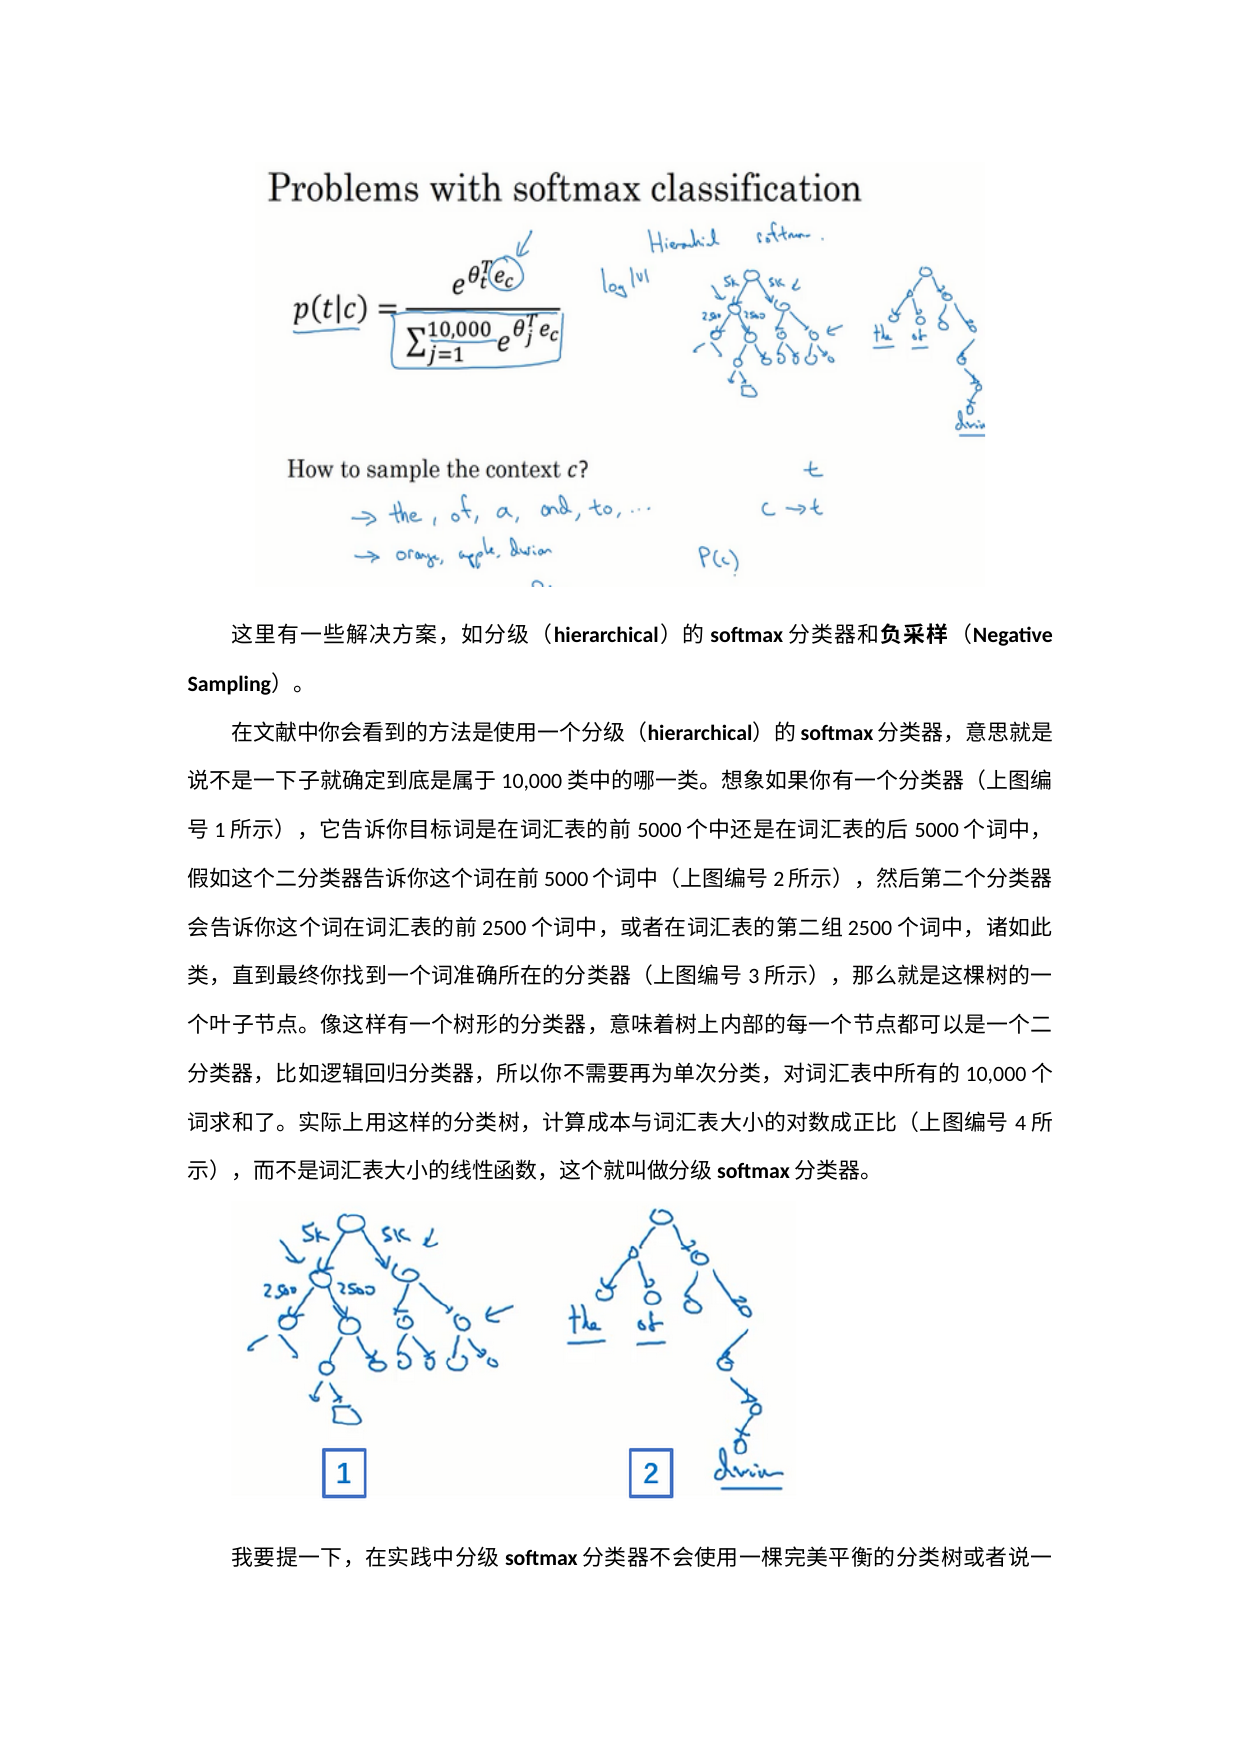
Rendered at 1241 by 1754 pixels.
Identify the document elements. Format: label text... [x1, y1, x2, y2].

picture [255, 162, 986, 587]
text 在文献中你会看到的方法是使用一个分级（hierarchical）的softmax分类器，意思就是说不是一下子就确定到底是属于10,000类中的哪一类。想象如果你有一个分类器（上图编号1所示），它告诉你目标词是在词汇表的前5000个中还是在词汇表的后5000个词中，假如这个二分类器告诉你这个词在前5000个词中（上图编号2所示），然后第二个分类器会告诉你这个词在词汇表的前2500个词中，或者在词汇表的第二组2500个词中，诸如此类，直到最终你找到一个词准确所在的分类器（上图编号3所示），那么就是这棵树的一个叶子节点。像这样有一个树形的分类器，意味着树上内部的每一个节点都可以是一个二分类器，比如逻辑回归分类器，所以你不需要再为单次分类，对词汇表中所有的10,000个词求和了。实际上用这样的分类树，计算成本与词汇表大小的对数成正比（上图编号4所示），而不是词汇表大小的线性函数，这个就叫做分级softmax分类器。 [187, 714, 1053, 1185]
text 这里有一些解决方案，如分级（hierarchical）的softmax分类器和负采样（Negative Sampling）。 [187, 617, 1053, 698]
picture [231, 1201, 797, 1513]
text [187, 1539, 1053, 1572]
